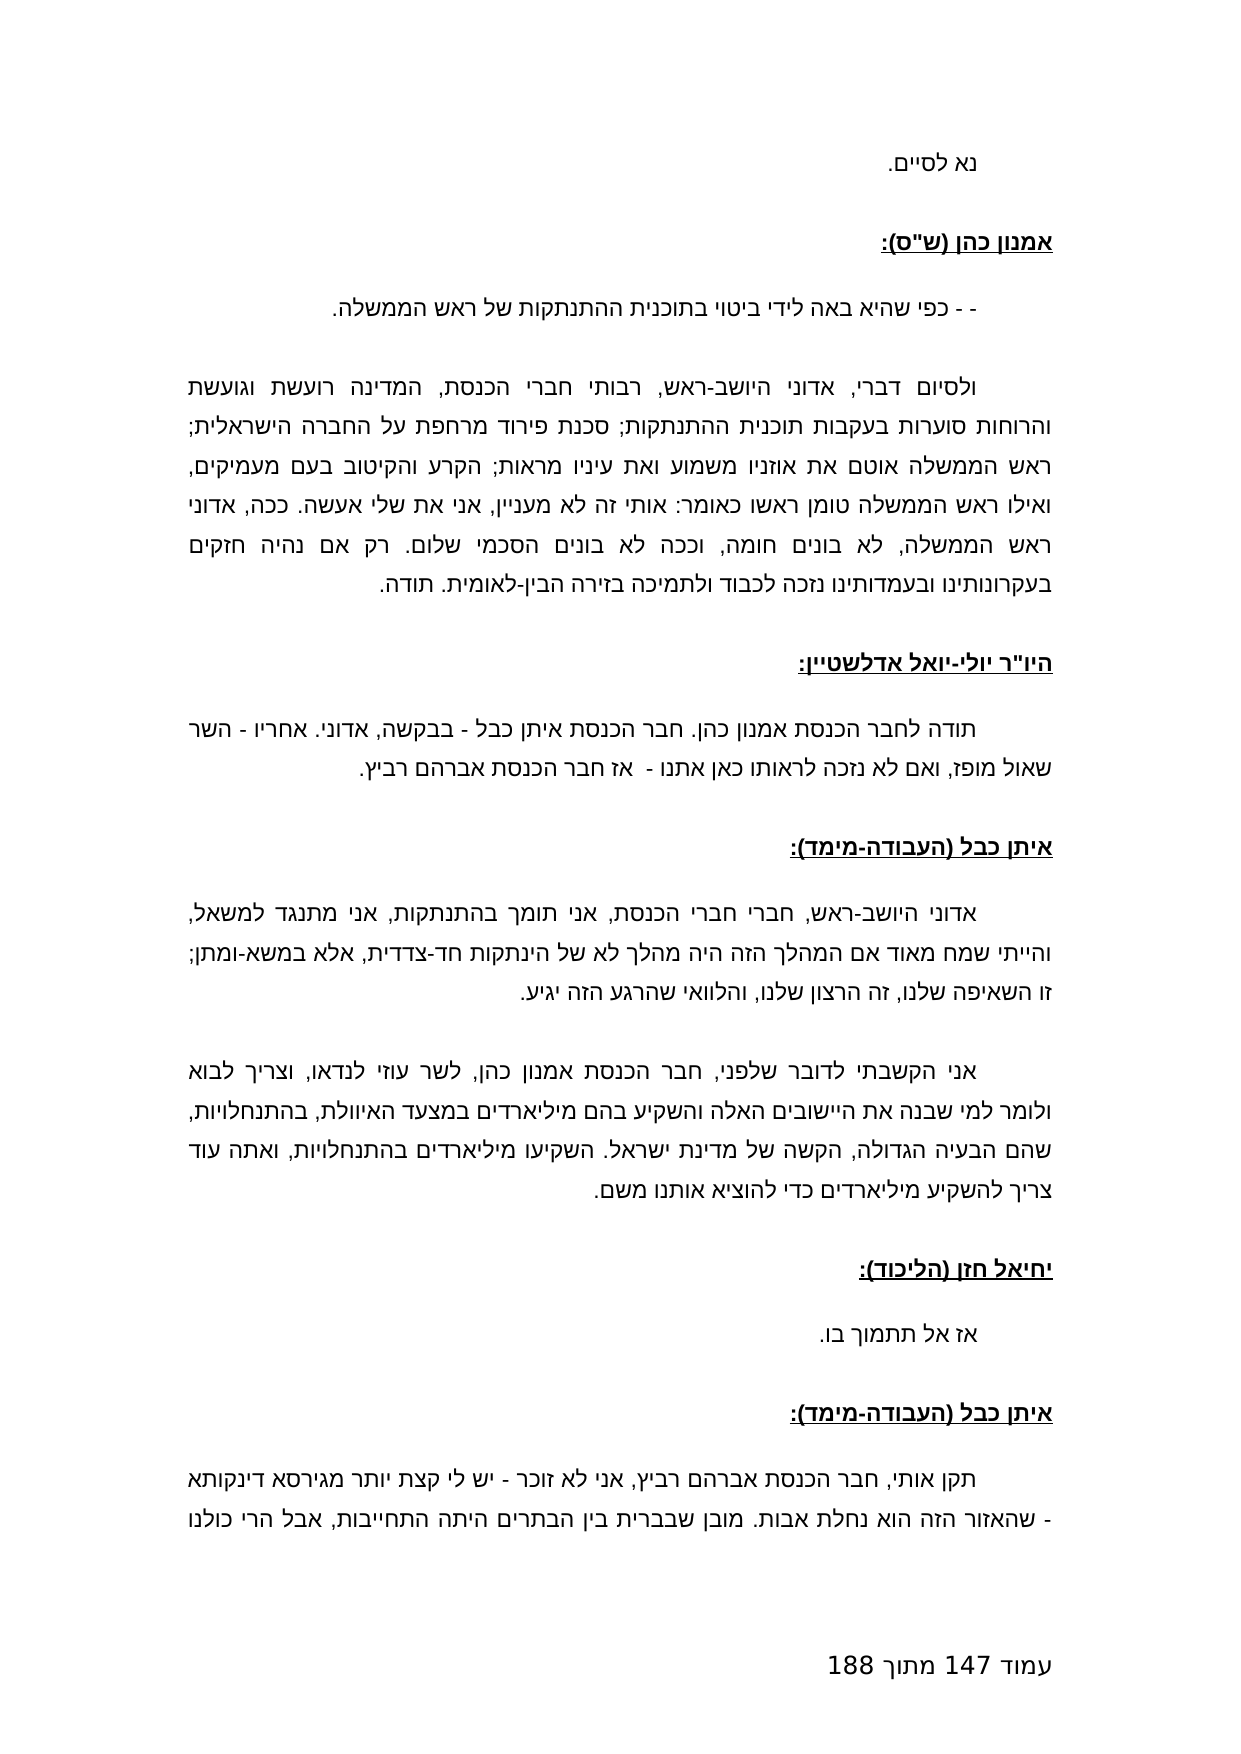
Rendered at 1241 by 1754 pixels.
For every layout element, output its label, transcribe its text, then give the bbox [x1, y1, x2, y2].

text נא לסיים. [187, 150, 1053, 176]
text איתן כבל (העבודה-מימד): [187, 1400, 1053, 1427]
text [187, 1466, 1053, 1532]
text ולסיום דברי, אדוני היושב-ראש, רבותי חברי הכנסת, המדינה רועשת וגועשת והרוחות סוערות בעקבות תוכנית ההתנתקות; סכנת פירוד מרחפת על החברה הישראלית; ראש הממשלה אוטם את אוזניו משמוע ואת עיניו מראות; הקרע והקיטוב בעם מעמיקים, ואילו ראש הממשלה טומן ראשו כאומר: אותי זה לא מעניין, אני את שלי אעשה. ככה, אדוני ראש הממשלה, לא בונים חומה, וככה לא בונים הסכמי שלום. רק אם נהיה חזקים בעקרונותינו ובעמדותינו נזכה לכבוד ולתמיכה בזירה הבין-לאומית. תודה. [187, 374, 1053, 597]
text היו"ר יולי-יואל אדלשטיין: [187, 650, 1053, 676]
text אז אל תתמוך בו. [187, 1321, 1053, 1348]
text תודה לחבר הכנסת אמנון כהן. חבר הכנסת איתן כבל - בבקשה, אדוני. אחריו - השר שאול מופז, ואם לא נזכה לראותו כאן אתנו - אז חבר הכנסת אברהם רביץ. [187, 716, 1053, 782]
text - - כפי שהיא באה לידי ביטוי בתוכנית ההתנתקות של ראש הממשלה. [187, 295, 1053, 321]
text יחיאל חזן (הליכוד): [187, 1256, 1053, 1282]
text אני הקשבתי לדובר שלפני, חבר הכנסת אמנון כהן, לשר עוזי לנדאו, וצריך לבוא ולומר למי שבנה את היישובים האלה והשקיע בהם מיליארדים במצעד האיוולת, בהתנחלויות, שהם הבעיה הגדולה, הקשה של מדינת ישראל. השקיעו מיליארדים בהתנחלויות, ואתה עוד צריך להשקיע מיליארדים כדי להוציא אותנו משם. [187, 1058, 1053, 1203]
text אדוני היושב-ראש, חברי חברי הכנסת, אני תומך בהתנתקות, אני מתנגד למשאל, והייתי שמח מאוד אם המהלך הזה היה מהלך לא של הינתקות חד-צדדית, אלא במשא-ומתן; זו השאיפה שלנו, זה הרצון שלנו, והלוואי שהרגע הזה יגיע. [187, 900, 1053, 1006]
text איתן כבל (העבודה-מימד): [187, 834, 1053, 861]
text אמנון כהן (ש"ס): [187, 229, 1053, 255]
